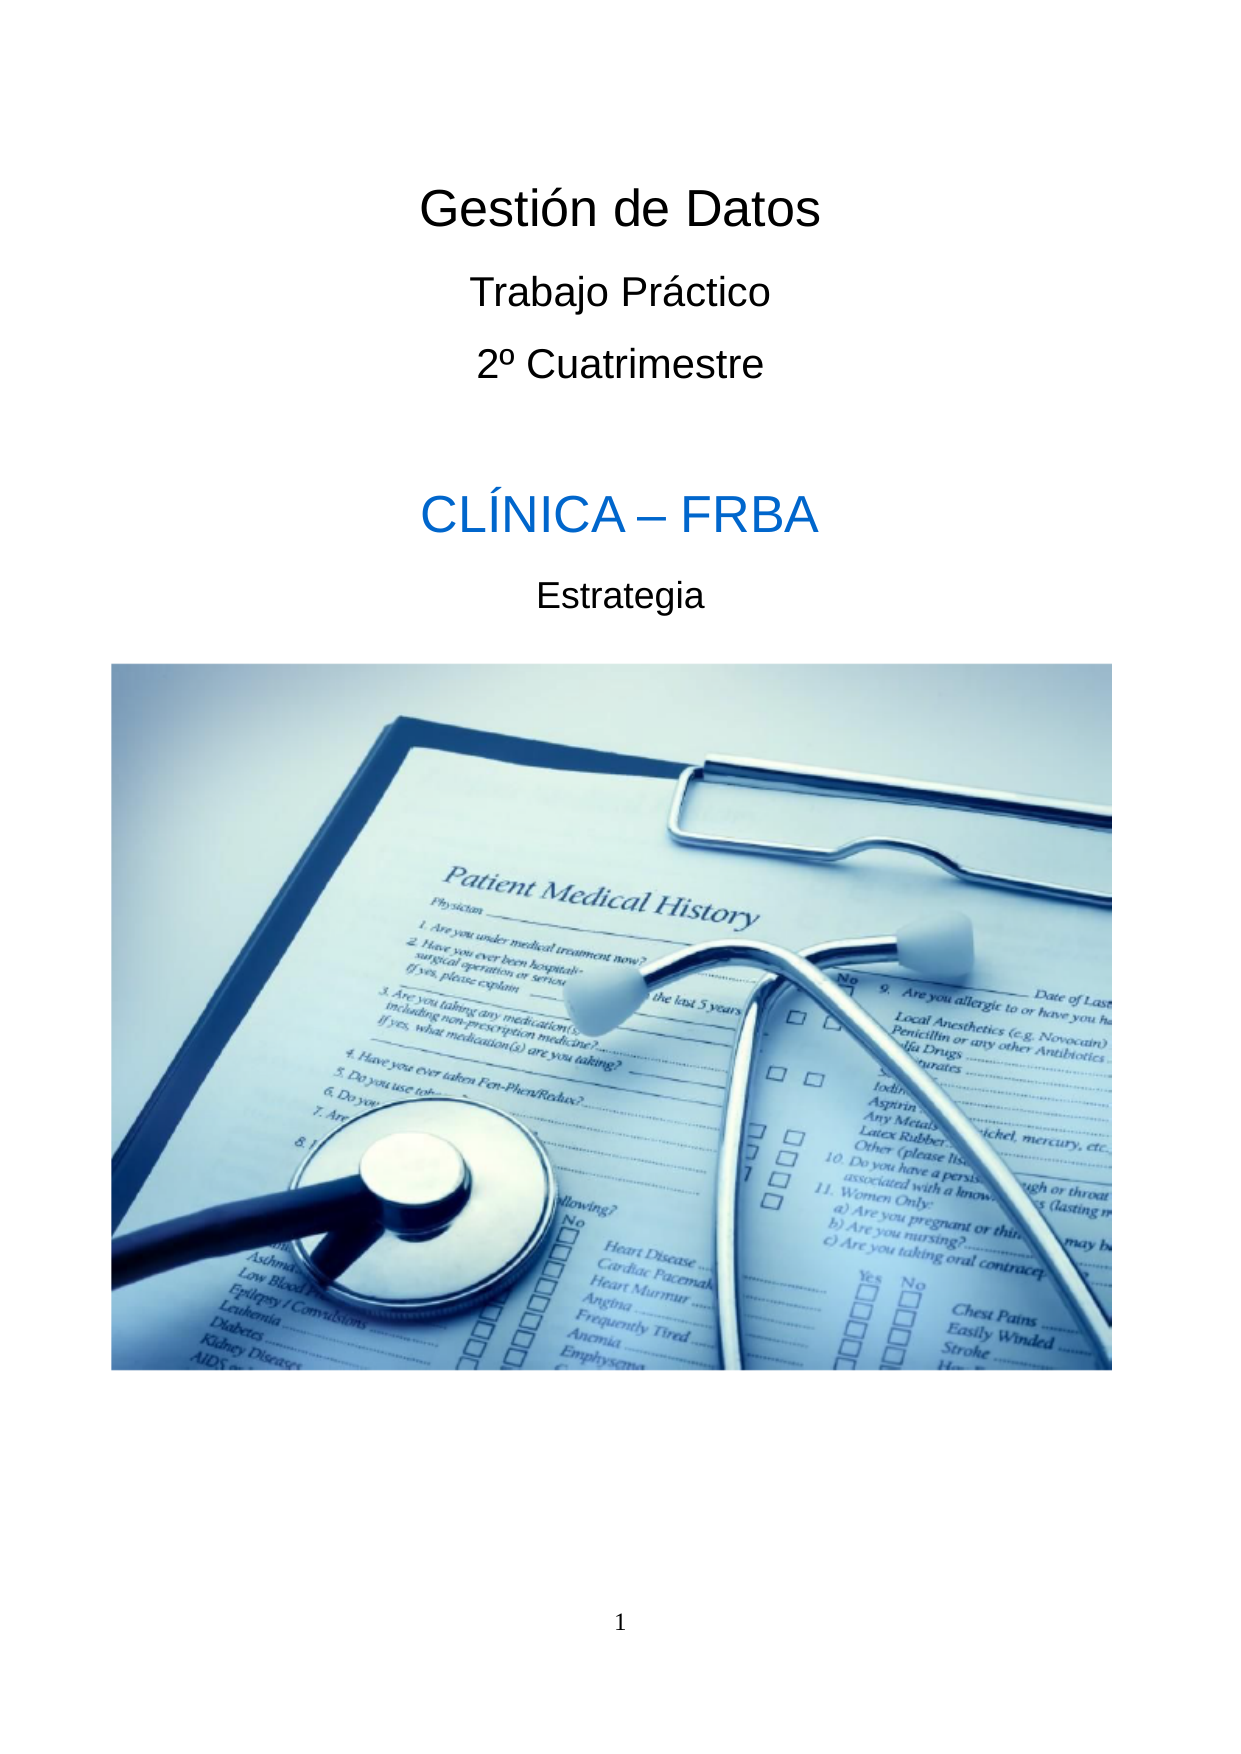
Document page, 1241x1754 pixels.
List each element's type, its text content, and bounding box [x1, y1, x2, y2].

text Trabajo Práctico [118, 268, 1122, 316]
text 2º Cuatrimestre [118, 340, 1122, 388]
text CLÍNICA – FRBA [118, 483, 1122, 543]
text Gestión de Datos [118, 178, 1122, 238]
text Estrategia [118, 573, 1122, 616]
